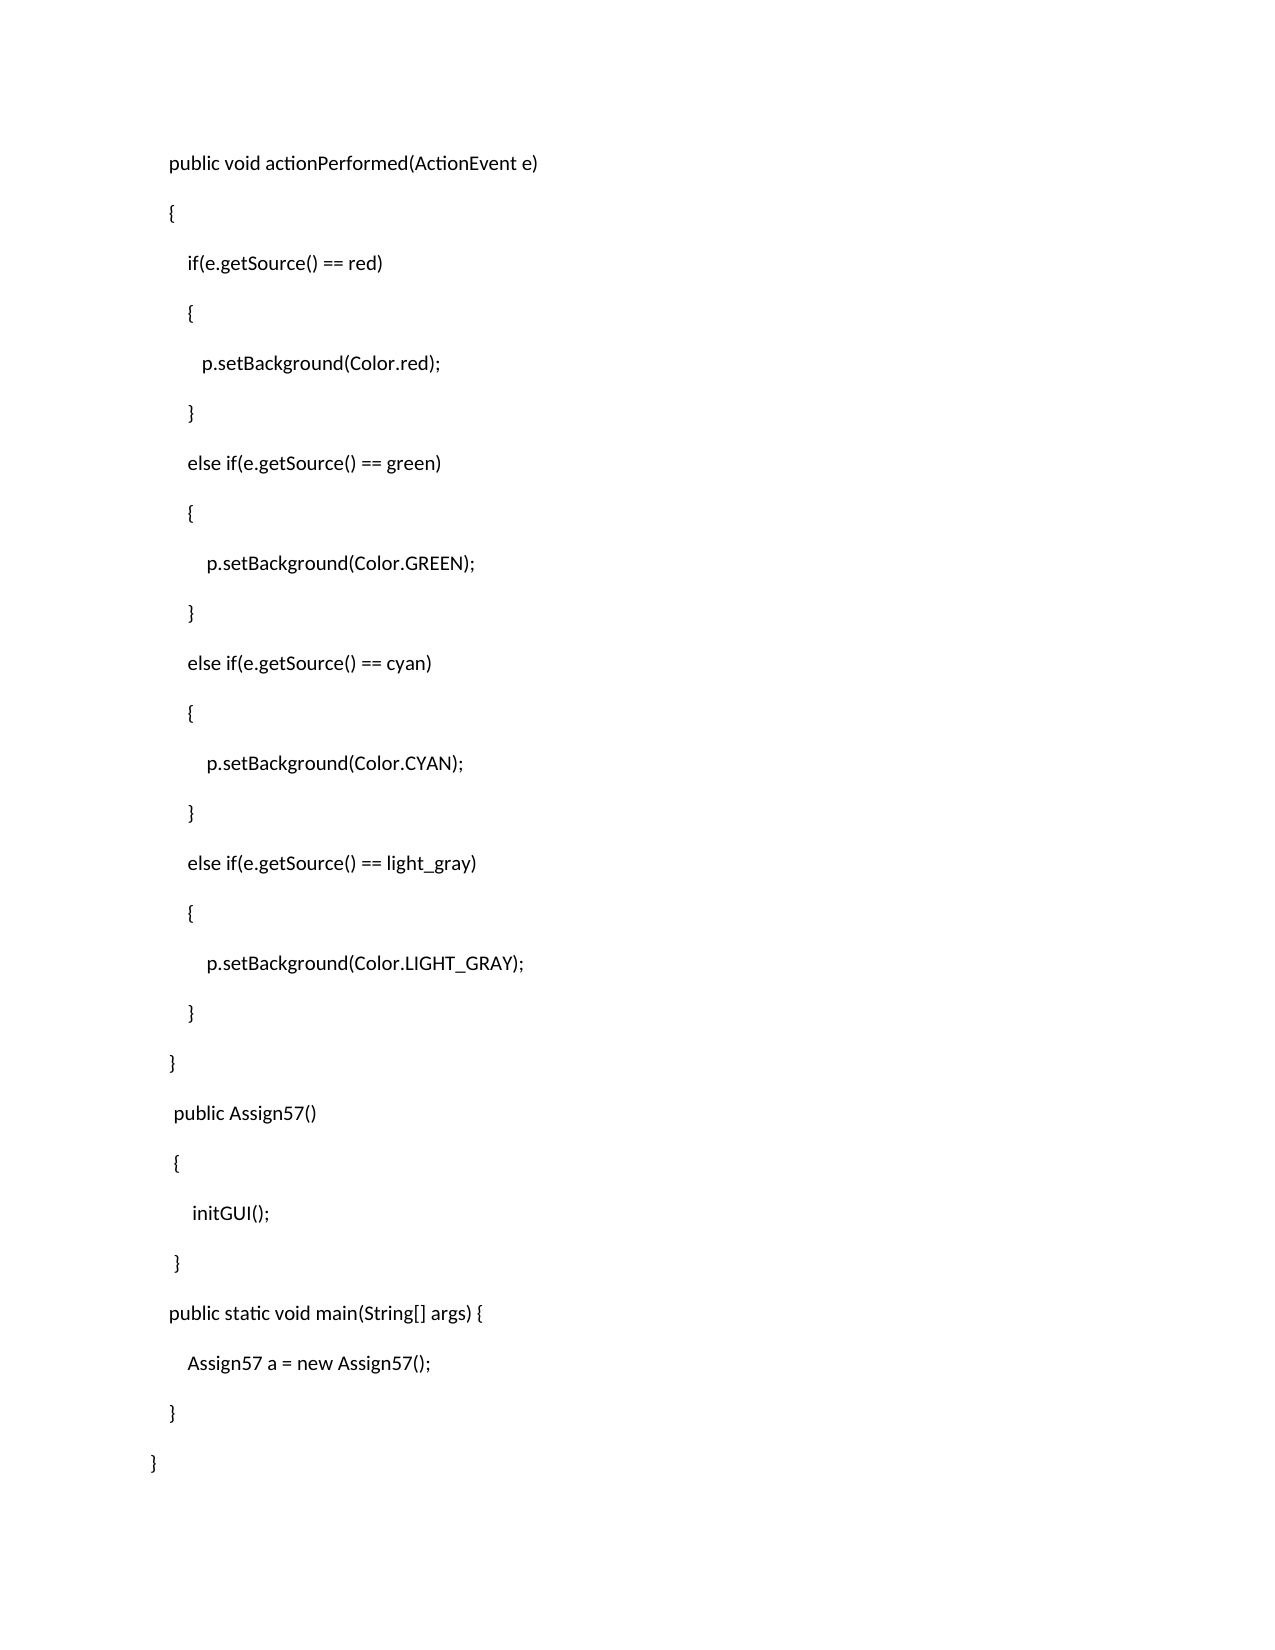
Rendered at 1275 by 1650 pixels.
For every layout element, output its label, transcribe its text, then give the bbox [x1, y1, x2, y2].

text public Assign57() [150, 1100, 1125, 1125]
text { [150, 1150, 1125, 1175]
text { [150, 500, 1125, 525]
text { [150, 300, 1125, 325]
text public static void main(String[] args) { [150, 1300, 1125, 1325]
text } [150, 1400, 1125, 1425]
text public void actionPerformed(ActionEvent e) [150, 150, 1125, 175]
text if(e.getSource() == red) [150, 250, 1125, 275]
text { [150, 900, 1125, 925]
text p.setBackground(Color.red); [150, 350, 1125, 375]
text p.setBackground(Color.GREEN); [150, 550, 1125, 575]
text } [150, 800, 1125, 825]
text p.setBackground(Color.CYAN); [150, 750, 1125, 775]
text { [150, 200, 1125, 225]
text } [150, 400, 1125, 425]
text } [150, 1050, 1125, 1075]
text } [150, 600, 1125, 625]
text else if(e.getSource() == green) [150, 450, 1125, 475]
text initGUI(); [150, 1200, 1125, 1225]
text else if(e.getSource() == light_gray) [150, 850, 1125, 875]
text } [150, 1250, 1125, 1275]
text Assign57 a = new Assign57(); [150, 1350, 1125, 1375]
text { [150, 700, 1125, 725]
text else if(e.getSource() == cyan) [150, 650, 1125, 675]
text } [150, 1000, 1125, 1025]
text } [150, 1450, 1125, 1475]
text p.setBackground(Color.LIGHT_GRAY); [150, 950, 1125, 975]
